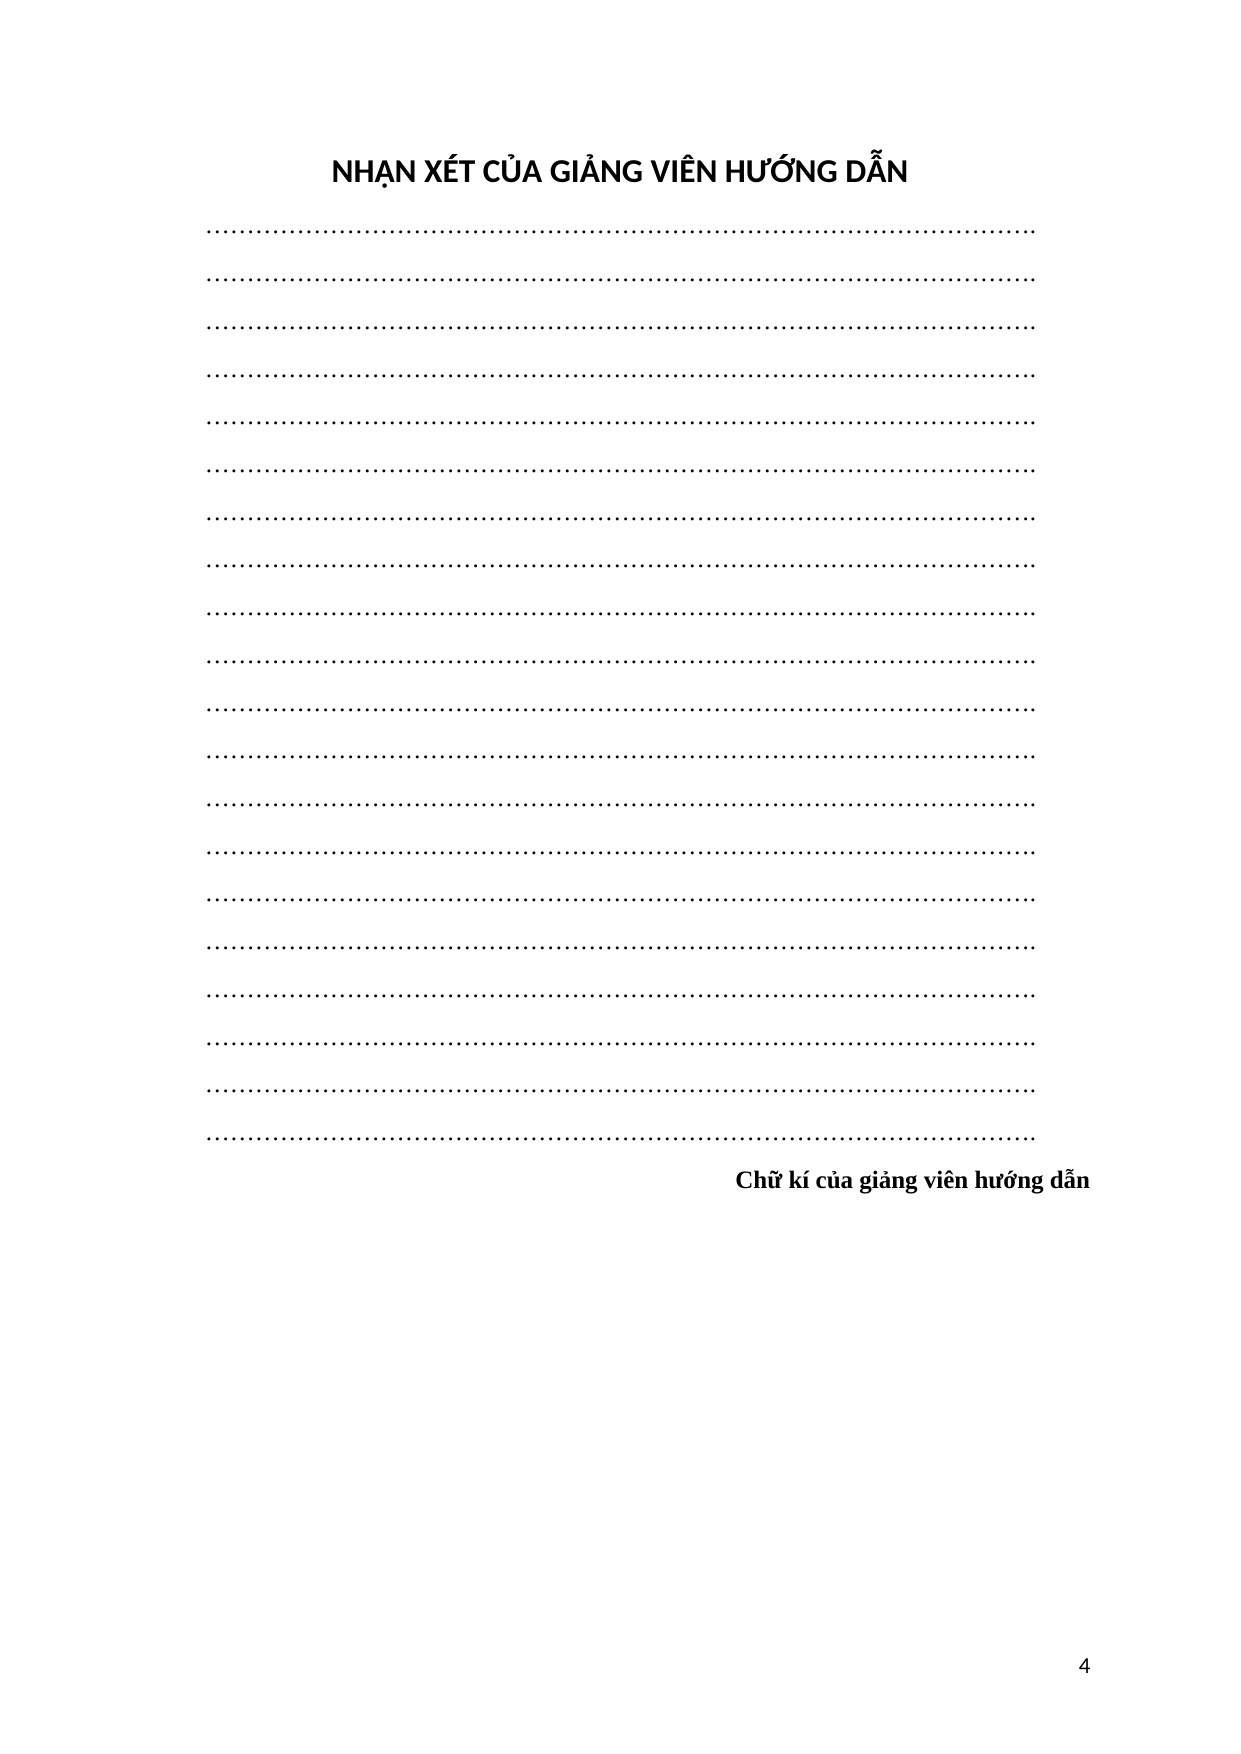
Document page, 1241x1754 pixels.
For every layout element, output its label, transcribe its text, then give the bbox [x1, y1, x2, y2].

text ………………………………………………………………………………………. [150, 306, 1090, 335]
text ………………………………………………………………………………………. [150, 688, 1090, 716]
text Chữ kí của giảng viên hướng dẫn [150, 1165, 1090, 1193]
text ………………………………………………………………………………………. [150, 783, 1090, 812]
text ………………………………………………………………………………………. [150, 640, 1090, 669]
text ………………………………………………………………………………………. [150, 878, 1090, 907]
text ………………………………………………………………………………………. [150, 1022, 1090, 1050]
text ………………………………………………………………………………………. [150, 974, 1090, 1003]
text ………………………………………………………………………………………. [150, 401, 1090, 430]
text ………………………………………………………………………………………. [150, 831, 1090, 859]
text ………………………………………………………………………………………. [150, 449, 1090, 478]
text ………………………………………………………………………………………. [150, 1117, 1090, 1146]
text ………………………………………………………………………………………. [150, 497, 1090, 526]
text ………………………………………………………………………………………. [150, 544, 1090, 573]
text ………………………………………………………………………………………. [150, 592, 1090, 621]
text ………………………………………………………………………………………. [150, 258, 1090, 287]
text ………………………………………………………………………………………. [150, 735, 1090, 764]
text ………………………………………………………………………………………. [150, 354, 1090, 382]
text NHẬN XÉT CỦA GIẢNG VIÊN HƯỚNG DẪN [150, 150, 1090, 191]
text ………………………………………………………………………………………. [150, 1069, 1090, 1098]
text ………………………………………………………………………………………. [150, 211, 1090, 239]
text ………………………………………………………………………………………. [150, 926, 1090, 955]
